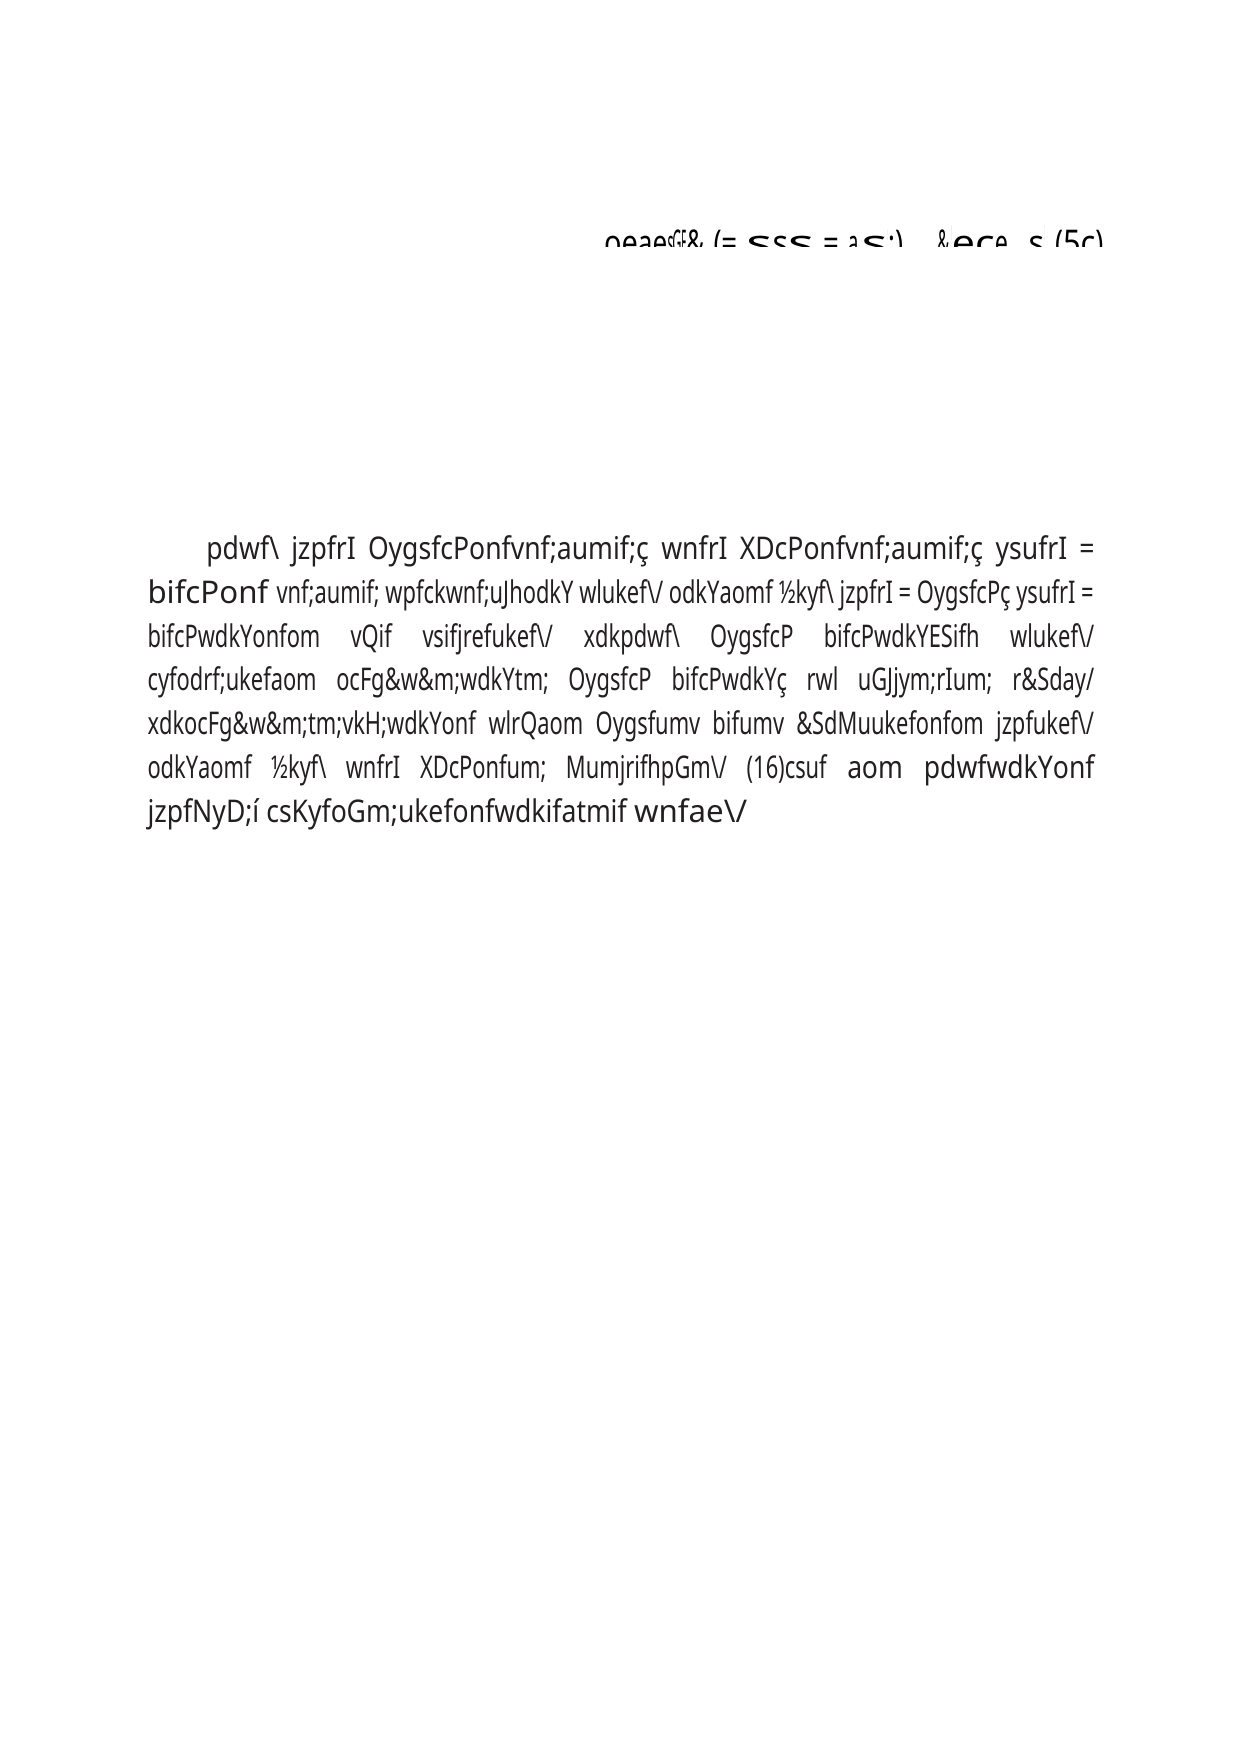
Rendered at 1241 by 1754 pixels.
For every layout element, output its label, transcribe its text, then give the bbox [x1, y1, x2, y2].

text pdwf\ jzpfrI OygsfcPonfvnf;aumif;ç wnfrI XDcPonfvnf;aumif;ç ysufrI = bifcPonf vnf;aumif; wpfckwnf;uJhodkY wlukef\/ odkYaomf ½kyf\ jzpfrI = OygsfcPç ysufrI = bifcPwdkYonfom vQif vsifjrefukef\/ xdkpdwf\ OygsfcP bifcPwdkYESifh wlukef\/ cyfodrf;ukefaom ocFg&w&m;wdkYtm; OygsfcP bifcPwdkYç rwl uGJjym;rIum; r&Sday/ xdkocFg&w&m;tm;vkH;wdkYonf wlrQaom Oygsfumv bifumv &SdMuukefonfom jzpfukef\/ odkYaomf ½kyf\ wnfrI XDcPonfum; MumjrifhpGm\/ (16)csuf aom pdwfwdkYonf jzpfNyD;í csKyfoGm;ukefonfwdkifatmif wnfae\/ [147, 526, 1094, 832]
